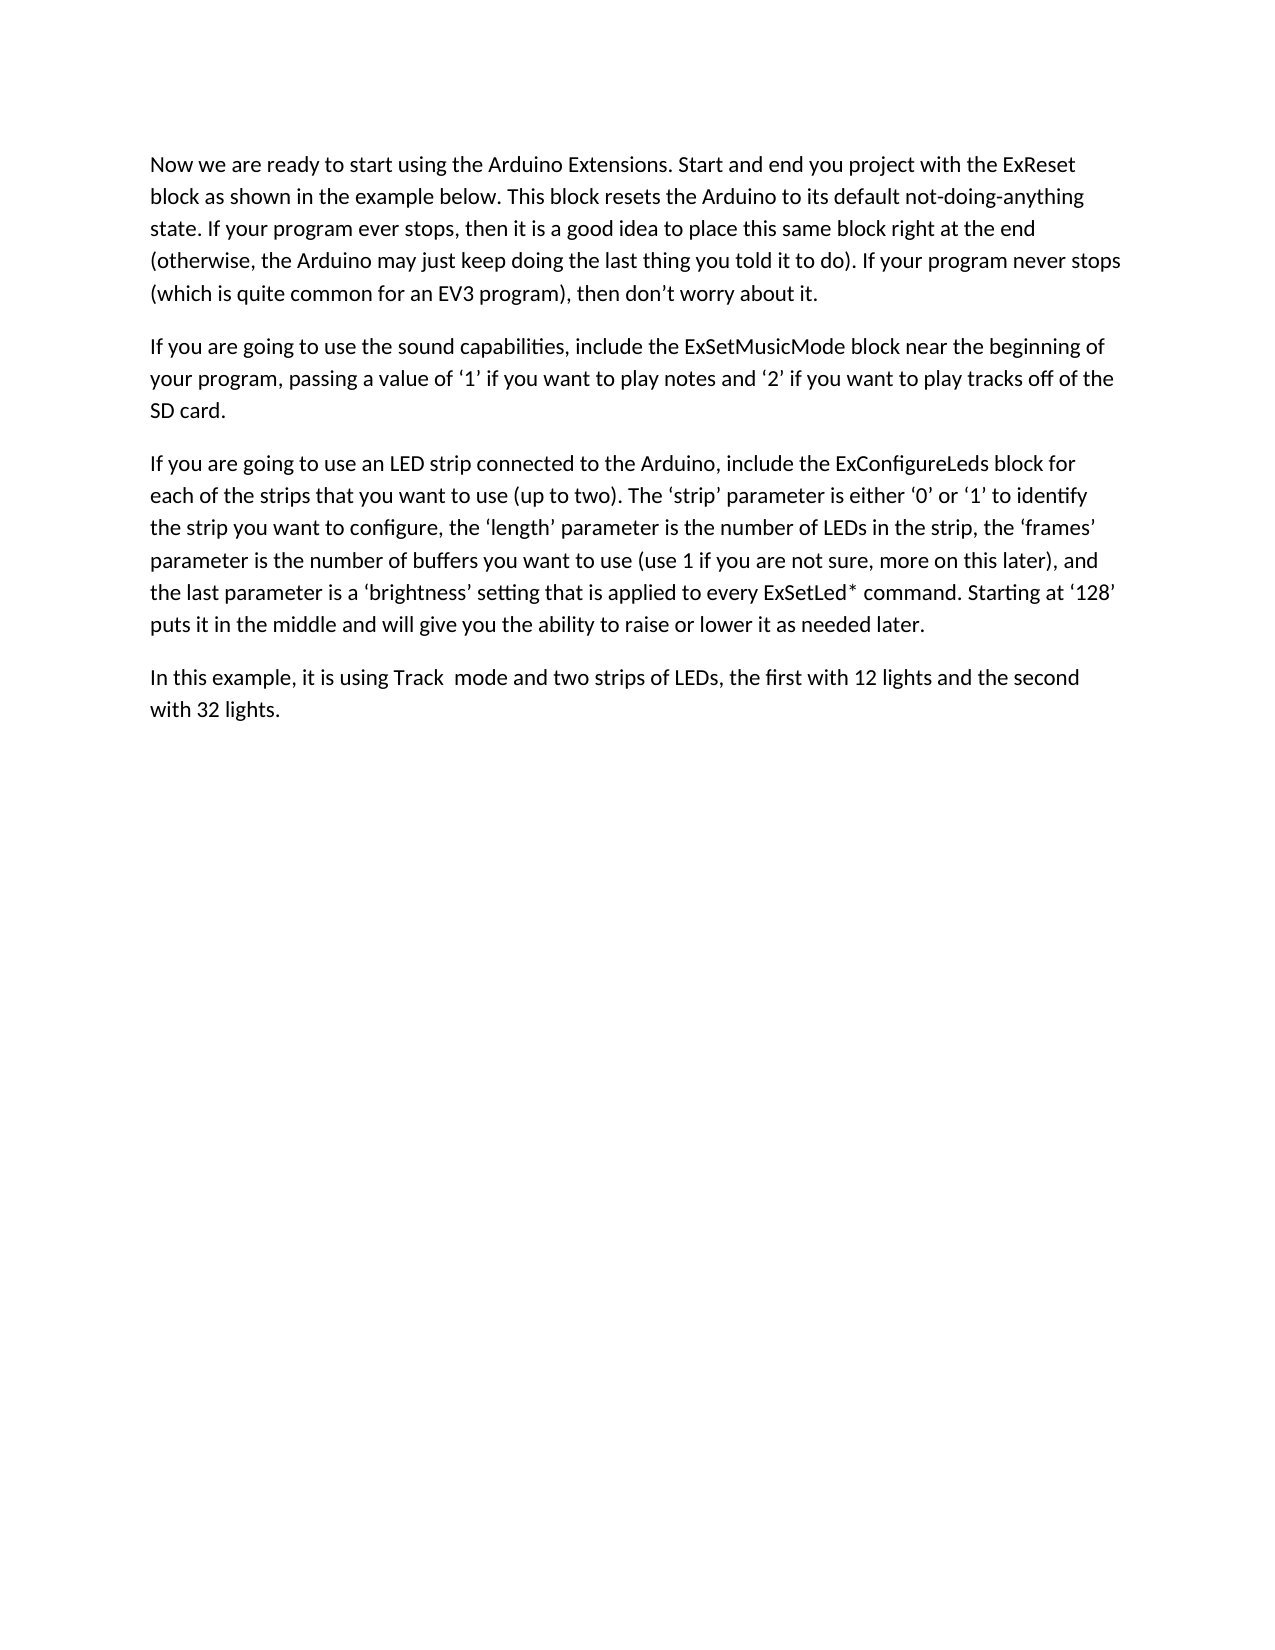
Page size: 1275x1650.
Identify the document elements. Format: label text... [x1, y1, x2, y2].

text If you are going to use an LED strip connected to the Arduino, include the ExConfigureLeds block for each of the strips that you want to use (up to two). The ‘strip’ parameter is either ‘0’ or ‘1’ to identify the strip you want to configure, the ‘length’ parameter is the number of LEDs in the strip, the ‘frames’ parameter is the number of buffers you want to use (use 1 if you are not sure, more on this later), and the last parameter is a ‘brightness’ setting that is applied to every ExSetLed* command. Starting at ‘128’ puts it in the middle and will give you the ability to raise or lower it as needed later. [150, 449, 1125, 638]
text If you are going to use the sound capabilities, include the ExSetMusicMode block near the beginning of your program, passing a value of ‘1’ if you want to play notes and ‘2’ if you want to play tracks off of the SD card. [150, 332, 1125, 424]
text Now we are ready to start using the Arduino Extensions. Start and end you project with the ExReset block as shown in the example below. This block resets the Arduino to its default not-doing-anything state. If your program ever stops, then it is a good idea to place this same block right at the end (otherwise, the Arduino may just keep doing the last thing you told it to do). If your program never stops (which is quite common for an EV3 program), then don’t worry about it. [150, 150, 1125, 307]
text In this example, it is using Track mode and two strips of LEDs, the first with 12 lights and the second with 32 lights. [150, 663, 1125, 723]
